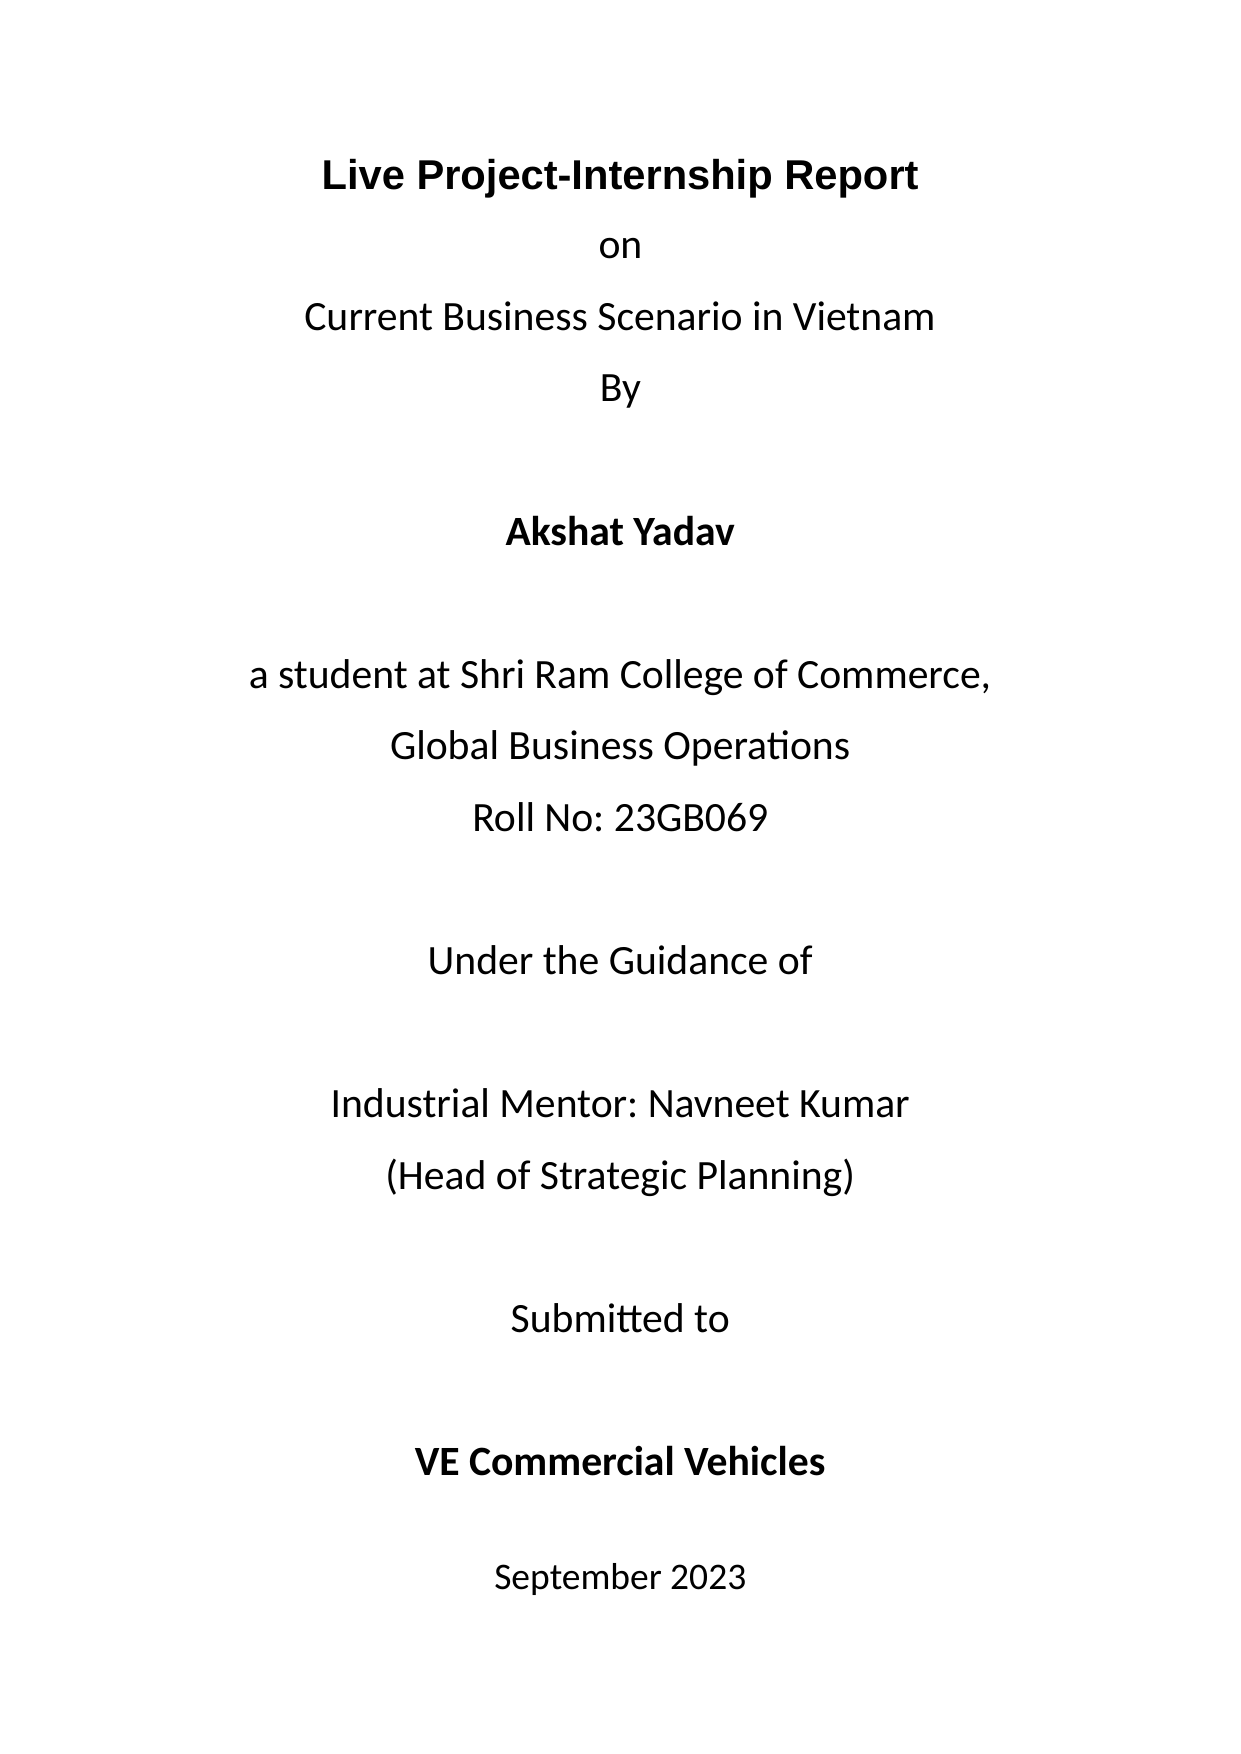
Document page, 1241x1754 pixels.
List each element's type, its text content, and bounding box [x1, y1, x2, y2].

text September 2023 [150, 1553, 1090, 1599]
text Industrial Mentor: Navneet Kumar [150, 1077, 1090, 1128]
text on [150, 218, 1090, 269]
text Roll No: 23GB069 [150, 791, 1090, 842]
text a student at Shri Ram College of Commerce, [150, 648, 1090, 698]
text Global Business Operations [150, 719, 1090, 770]
text Akshat Yadav [150, 504, 1090, 555]
text Current Business Scenario in Vietnam [150, 290, 1090, 341]
text Live Project-Internship Report [150, 150, 1090, 198]
text VE Commercial Vehicles [150, 1435, 1090, 1486]
text Under the Guidance of [150, 934, 1090, 985]
text By [150, 361, 1090, 412]
text Submitted to [150, 1292, 1090, 1343]
text (Head of Strategic Planning) [150, 1149, 1090, 1199]
